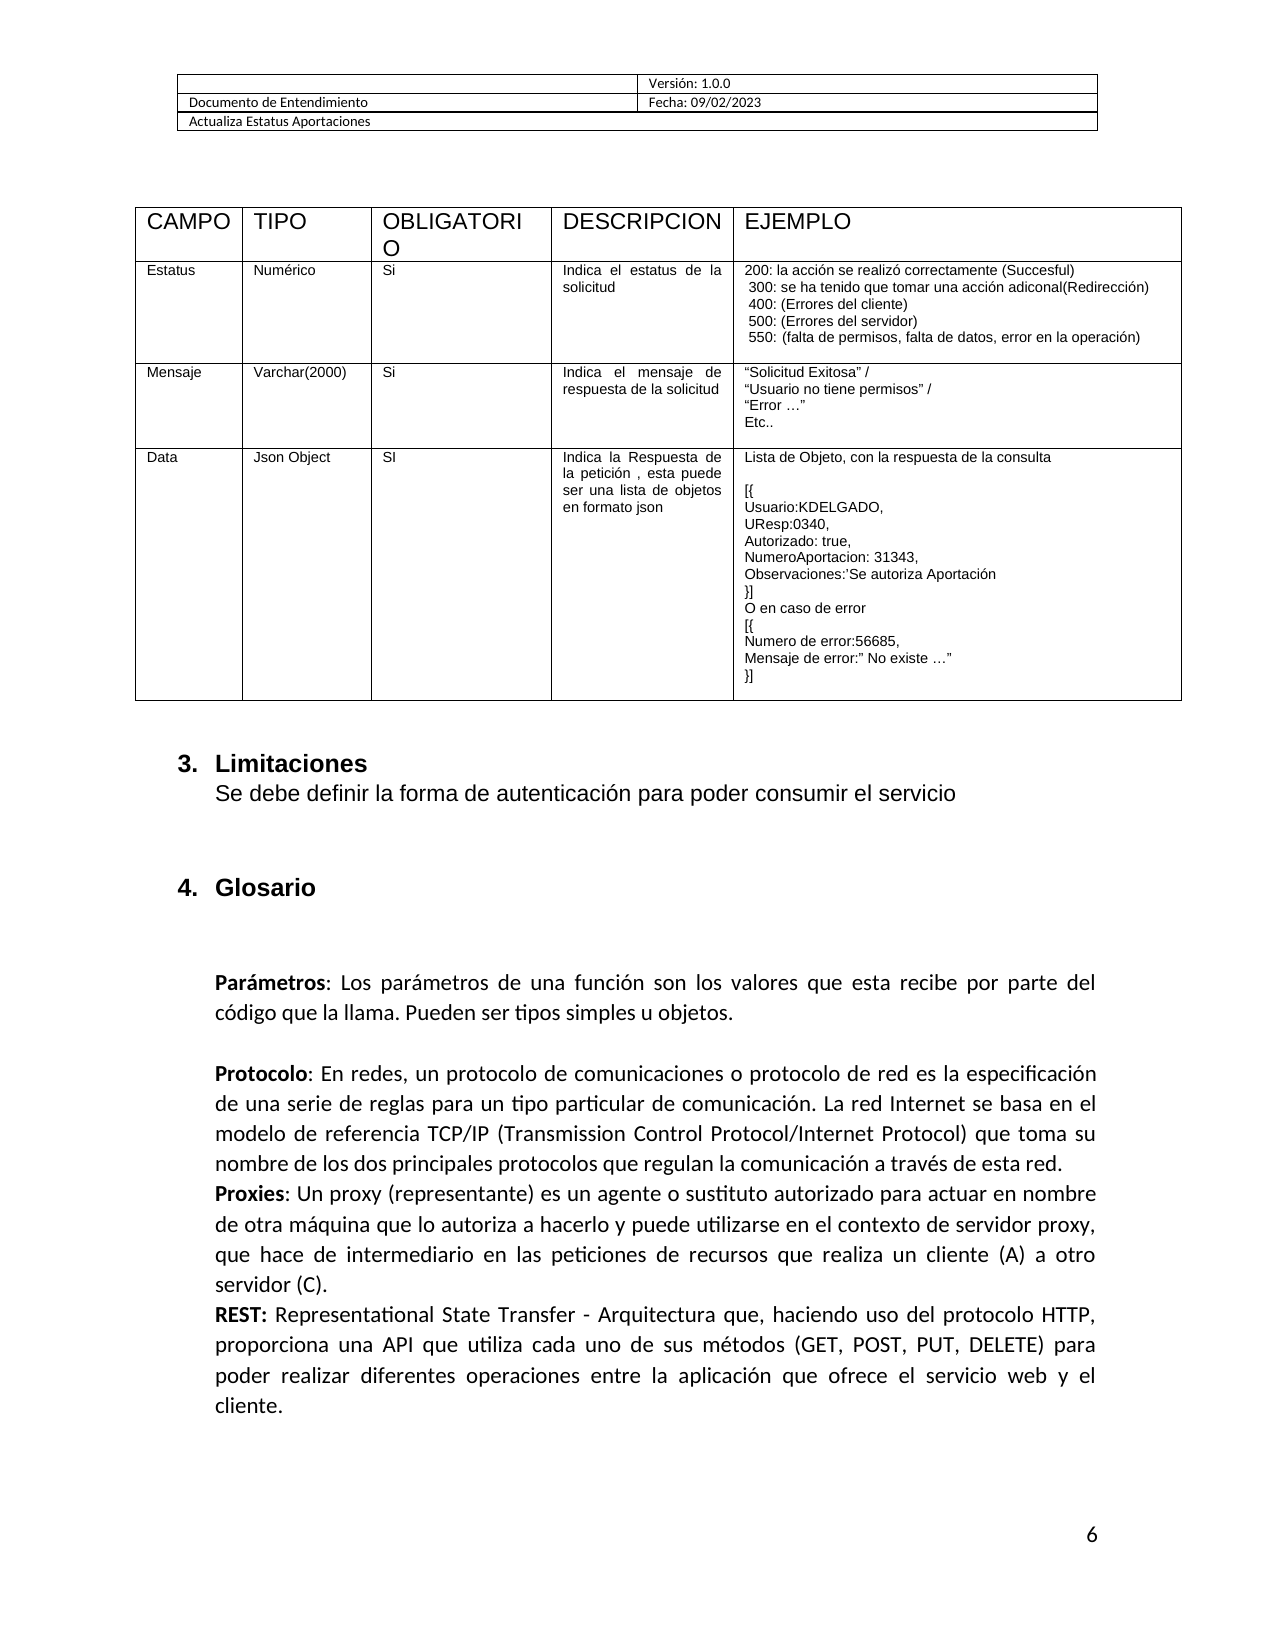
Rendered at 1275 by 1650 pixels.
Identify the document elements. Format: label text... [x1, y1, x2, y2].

list Se debe definir la forma de autenticación para poder consumir el servicio [215, 780, 1098, 806]
table_cell Varchar(2000) [243, 364, 371, 447]
list Limitaciones [177, 749, 1098, 777]
list Glosario [177, 873, 1098, 901]
table_cell Si [372, 262, 551, 362]
table_cell Indica el estatus de la solicitud [552, 262, 733, 362]
table_cell Si [372, 364, 551, 447]
table_header OBLIGATORIO [372, 208, 551, 261]
table_cell SI [372, 449, 551, 700]
table_cell “Solicitud Exitosa” / “Usuario no tiene permisos” / “Error …” Etc.. [734, 364, 1181, 447]
table_header DESCRIPCION [552, 208, 733, 261]
table_cell Data [136, 449, 242, 700]
list REST: Representational State Transfer - Arquitectura que, haciendo uso del protocolo HTTP, proporciona una API que utiliza cada uno de sus métodos (GET, POST, PUT, DELETE) para poder realizar diferentes operaciones entre la aplicación que ofrece el servicio web y el cliente. [215, 1300, 1098, 1419]
table_cell Indica la Respuesta de la petición , esta puede ser una lista de objetos en formato json [552, 449, 733, 700]
table_cell Numérico [243, 262, 371, 362]
table_header CAMPO [136, 208, 242, 261]
table_cell 200: la acción se realizó correctamente (Succesful) 300: se ha tenido que tomar una acción adiconal(Redirección) 400: (Errores del cliente) 500: (Errores del servidor) 550: (falta de permisos, falta de datos, error en la operación) [734, 262, 1181, 362]
table_header TIPO [243, 208, 371, 261]
list Proxies: Un proxy (representante) es un agente o sustituto autorizado para actuar en nombre de otra máquina que lo autoriza a hacerlo y puede utilizarse en el contexto de servidor proxy, que hace de intermediario en las peticiones de recursos que realiza un cliente (A) a otro servidor (C). [215, 1179, 1098, 1298]
list Parámetros: Los parámetros de una función son los valores que esta recibe por parte del código que la llama. Pueden ser tipos simples u objetos. [215, 968, 1098, 1026]
list Protocolo: En redes, un protocolo de comunicaciones o protocolo de red es la especificación de una serie de reglas para un tipo particular de comunicación. La red Internet se basa en el modelo de referencia TCP/IP (Transmission Control Protocol/Internet Protocol) que toma su nombre de los dos principales protocolos que regulan la comunicación a través de esta red. [215, 1059, 1098, 1177]
table_cell Lista de Objeto, con la respuesta de la consulta [{ Usuario:KDELGADO, UResp:0340, Autorizado: true, NumeroAportacion: 31343, Observaciones:’Se autoriza Aportación }] O en caso de error [{ Numero de error:56685, Mensaje de error:” No existe …” }] [734, 449, 1181, 700]
table_cell Json Object [243, 449, 371, 700]
table_cell Mensaje [136, 364, 242, 447]
table_cell Indica el mensaje de respuesta de la solicitud [552, 364, 733, 447]
table_cell Estatus [136, 262, 242, 362]
table_header EJEMPLO [734, 208, 1181, 261]
